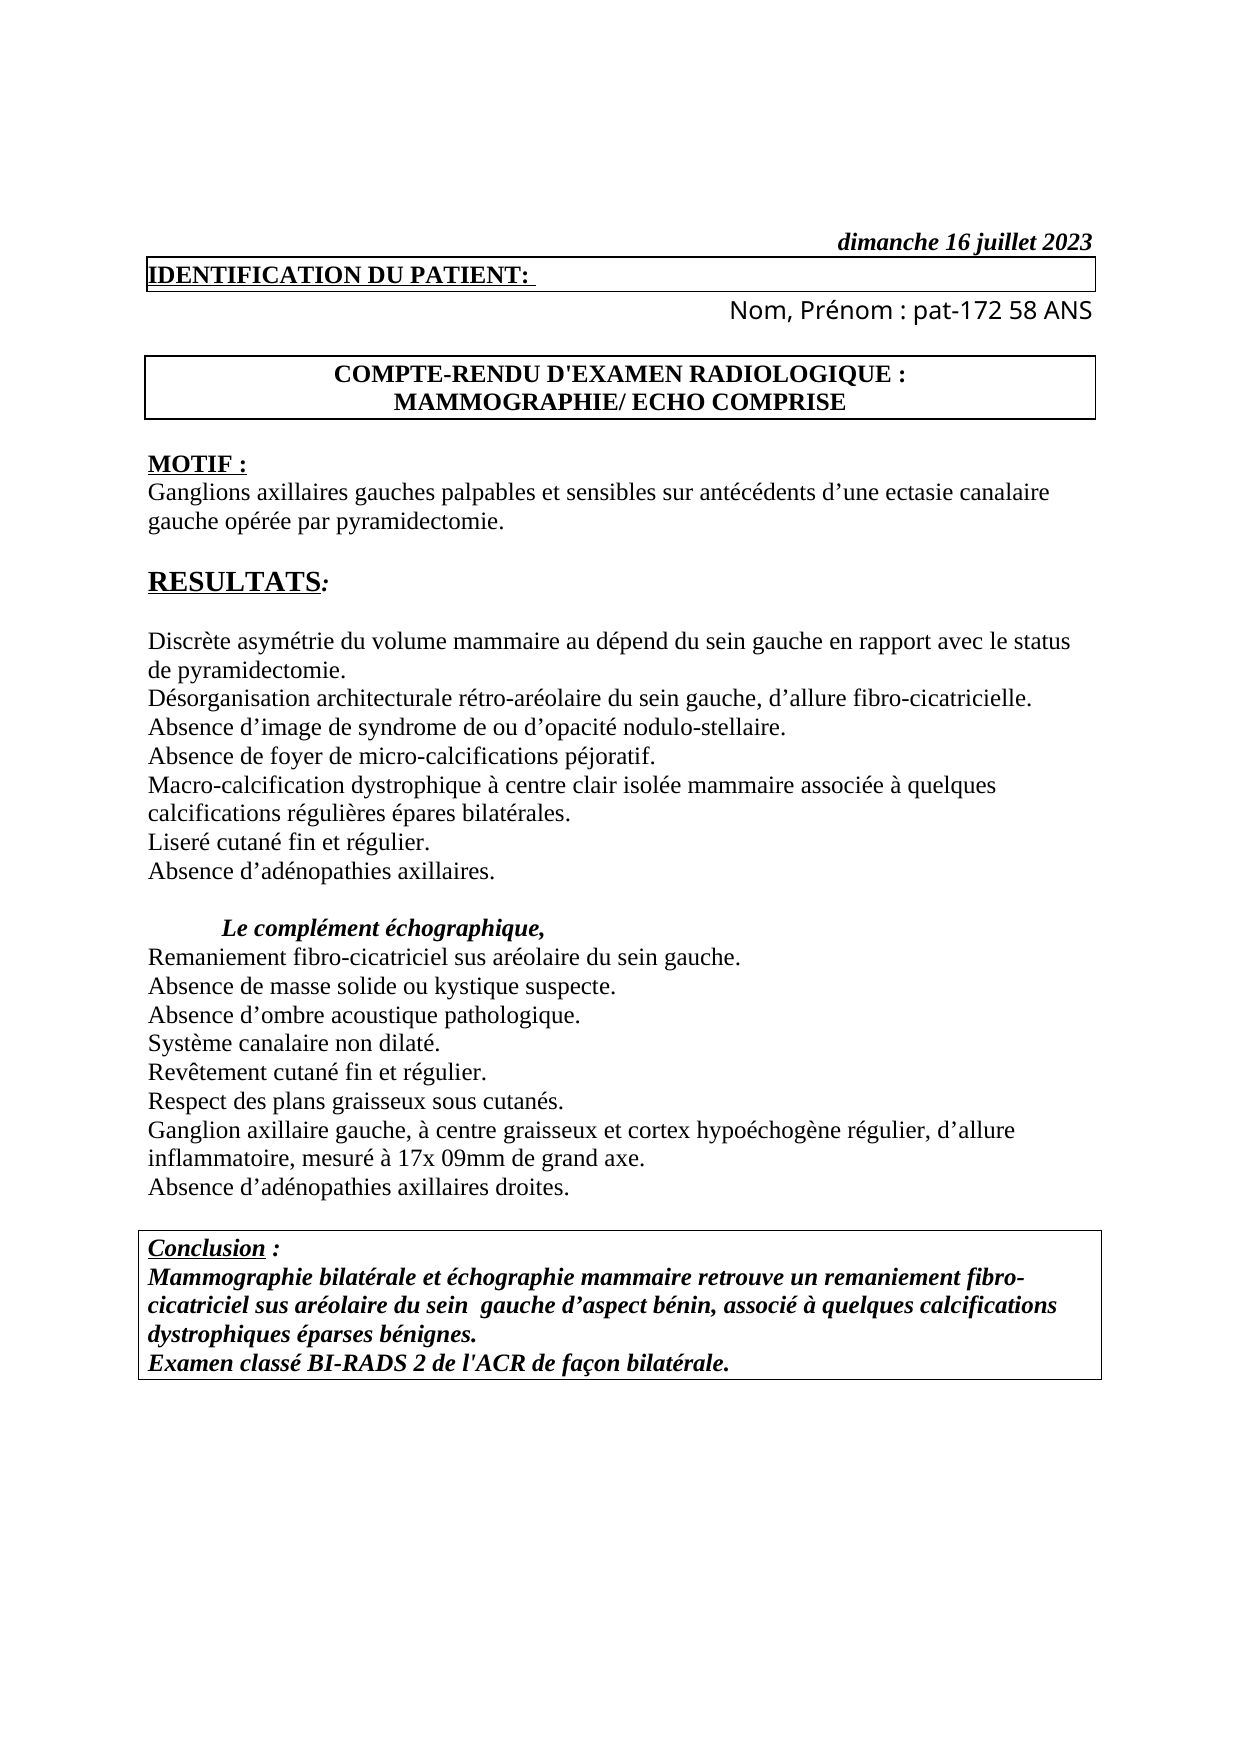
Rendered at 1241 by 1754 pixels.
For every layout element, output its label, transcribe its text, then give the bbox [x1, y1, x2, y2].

text Ganglion axillaire gauche, à centre graisseux et cortex hypoéchogène régulier, d’allure inflammatoire, mesuré à 17x 09mm de grand axe. [148, 1115, 1092, 1172]
text Nom, Prénom : pat-172 58 ANS [148, 292, 1092, 326]
text Macro-calcification dystrophique à centre clair isolée mammaire associée à quelques calcifications régulières épares bilatérales. [148, 770, 1092, 827]
text Absence d’ombre acoustique pathologique. [148, 1000, 1092, 1028]
text Examen classé BI-RADS 2 de l'ACR de façon bilatérale. [139, 1345, 1101, 1379]
text Conclusion : [139, 1231, 1101, 1262]
text Absence d’adénopathies axillaires. [148, 856, 1092, 885]
text Absence d’adénopathies axillaires droites. [148, 1172, 1092, 1201]
text Mammographie bilatérale et échographie mammaire retrouve un remaniement fibro-cicatriciel sus aréolaire du sein gauche d’aspect bénin, associé à quelques calcifications dystrophiques éparses bénignes. [148, 1262, 1092, 1345]
text Absence d’image de syndrome de ou d’opacité nodulo-stellaire. [148, 712, 1092, 741]
text Désorganisation architecturale rétro-aréolaire du sein gauche, d’allure fibro-cicatricielle. [148, 683, 1092, 712]
text MOTIF : [148, 449, 1092, 477]
text Respect des plans graisseux sous cutanés. [148, 1086, 1092, 1115]
text Ganglions axillaires gauches palpables et sensibles sur antécédents d’une ectasie canalaire gauche opérée par pyramidectomie. [148, 477, 1092, 535]
text Remaniement fibro-cicatriciel sus aréolaire du sein gauche. [148, 942, 1092, 971]
text Absence de foyer de micro-calcifications péjoratif. [148, 741, 1092, 770]
text Système canalaire non dilaté. [148, 1028, 1092, 1057]
text IDENTIFICATION DU PATIENT: [148, 258, 1095, 291]
text Le complément échographique, [148, 913, 1092, 942]
text MAMMOGRAPHIE/ ECHO COMPRISE [146, 384, 1095, 418]
text Liseré cutané fin et régulier. [148, 827, 1092, 856]
text COMPTE-RENDU D'EXAMEN RADIOLOGIQUE : [146, 357, 1095, 384]
text dimanche 16 juillet 2023 [148, 227, 1092, 256]
text Revêtement cutané fin et régulier. [148, 1057, 1092, 1086]
text Discrète asymétrie du volume mammaire au dépend du sein gauche en rapport avec le status de pyramidectomie. [148, 626, 1092, 683]
text RESULTATS: [148, 564, 1092, 597]
text Absence de masse solide ou kystique suspecte. [148, 971, 1092, 1000]
